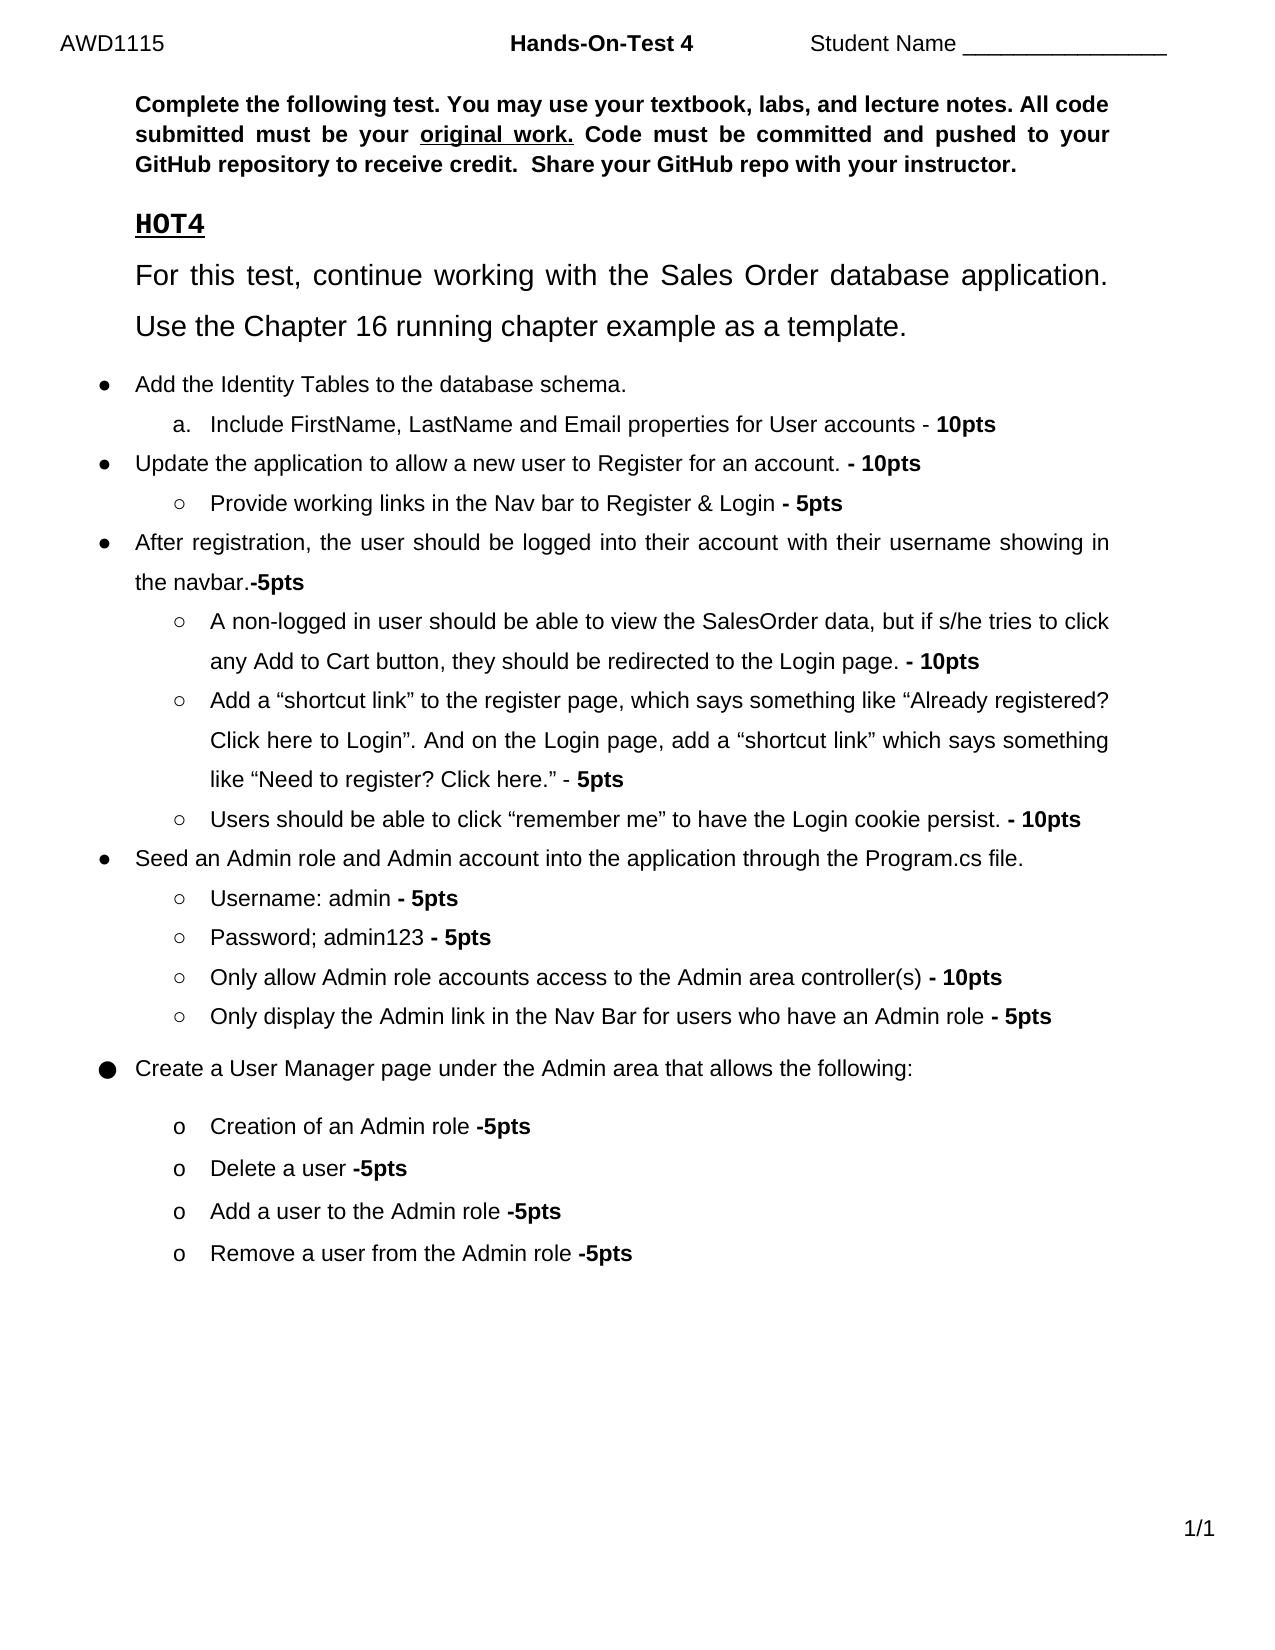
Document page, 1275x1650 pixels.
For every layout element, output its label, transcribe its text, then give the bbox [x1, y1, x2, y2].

list Only display the Admin link in the Nav Bar for users who have an Admin role - 5pts [172, 1003, 1110, 1029]
list Delete a user -5pts [172, 1155, 1110, 1184]
list Only allow Admin role accounts access to the Admin area controller(s) - 10pts [172, 963, 1110, 990]
list Password; admin123 - 5pts [172, 924, 1110, 950]
list Provide working links in the Nav bar to Register & Login - 5pts [172, 490, 1110, 516]
list Users should be able to click “remember me” to have the Login cookie persist. - 10pts [172, 806, 1110, 832]
list A non-logged in user should be able to view the SalesOrder data, but if s/he tries to click any Add to Cart button, they should be redirected to the Login page. - 10pts [172, 608, 1110, 674]
list Creation of an Admin role -5pts [172, 1113, 1110, 1141]
list Add the Identity Tables to the database schema. [97, 371, 1110, 398]
list Include FirstName, LastName and Email properties for User accounts - 10pts [172, 411, 1110, 437]
list After registration, the user should be logged into their account with their username showing in the navbar.-5pts [97, 529, 1110, 595]
text Complete the following test. You may use your textbook, labs, and lecture notes. All code submitted must be your original work. Code must be committed and pushed to your GitHub repository to receive credit. Share your GitHub repo with your instructor. [135, 91, 1110, 177]
list Add a user to the Admin role -5pts [172, 1198, 1110, 1226]
list Update the application to allow a new user to Register for an account. - 10pts [97, 450, 1110, 477]
list Username: admin - 5pts [172, 884, 1110, 911]
text HOT4 [135, 209, 1110, 242]
list Create a User Manager page under the Admin area that allows the following: [97, 1042, 1110, 1089]
list Remove a user from the Admin role -5pts [172, 1240, 1110, 1269]
list Add a “shortcut link” to the register page, which says something like “Already registered? Click here to Login”. And on the Login page, add a “shortcut link” which says something like “Need to register? Click here.” - 5pts [172, 687, 1110, 792]
list Seed an Admin role and Admin account into the application through the Program.cs file. [97, 845, 1110, 871]
text For this test, continue working with the Sales Order database application. Use the Chapter 16 running chapter example as a template. [135, 258, 1110, 342]
